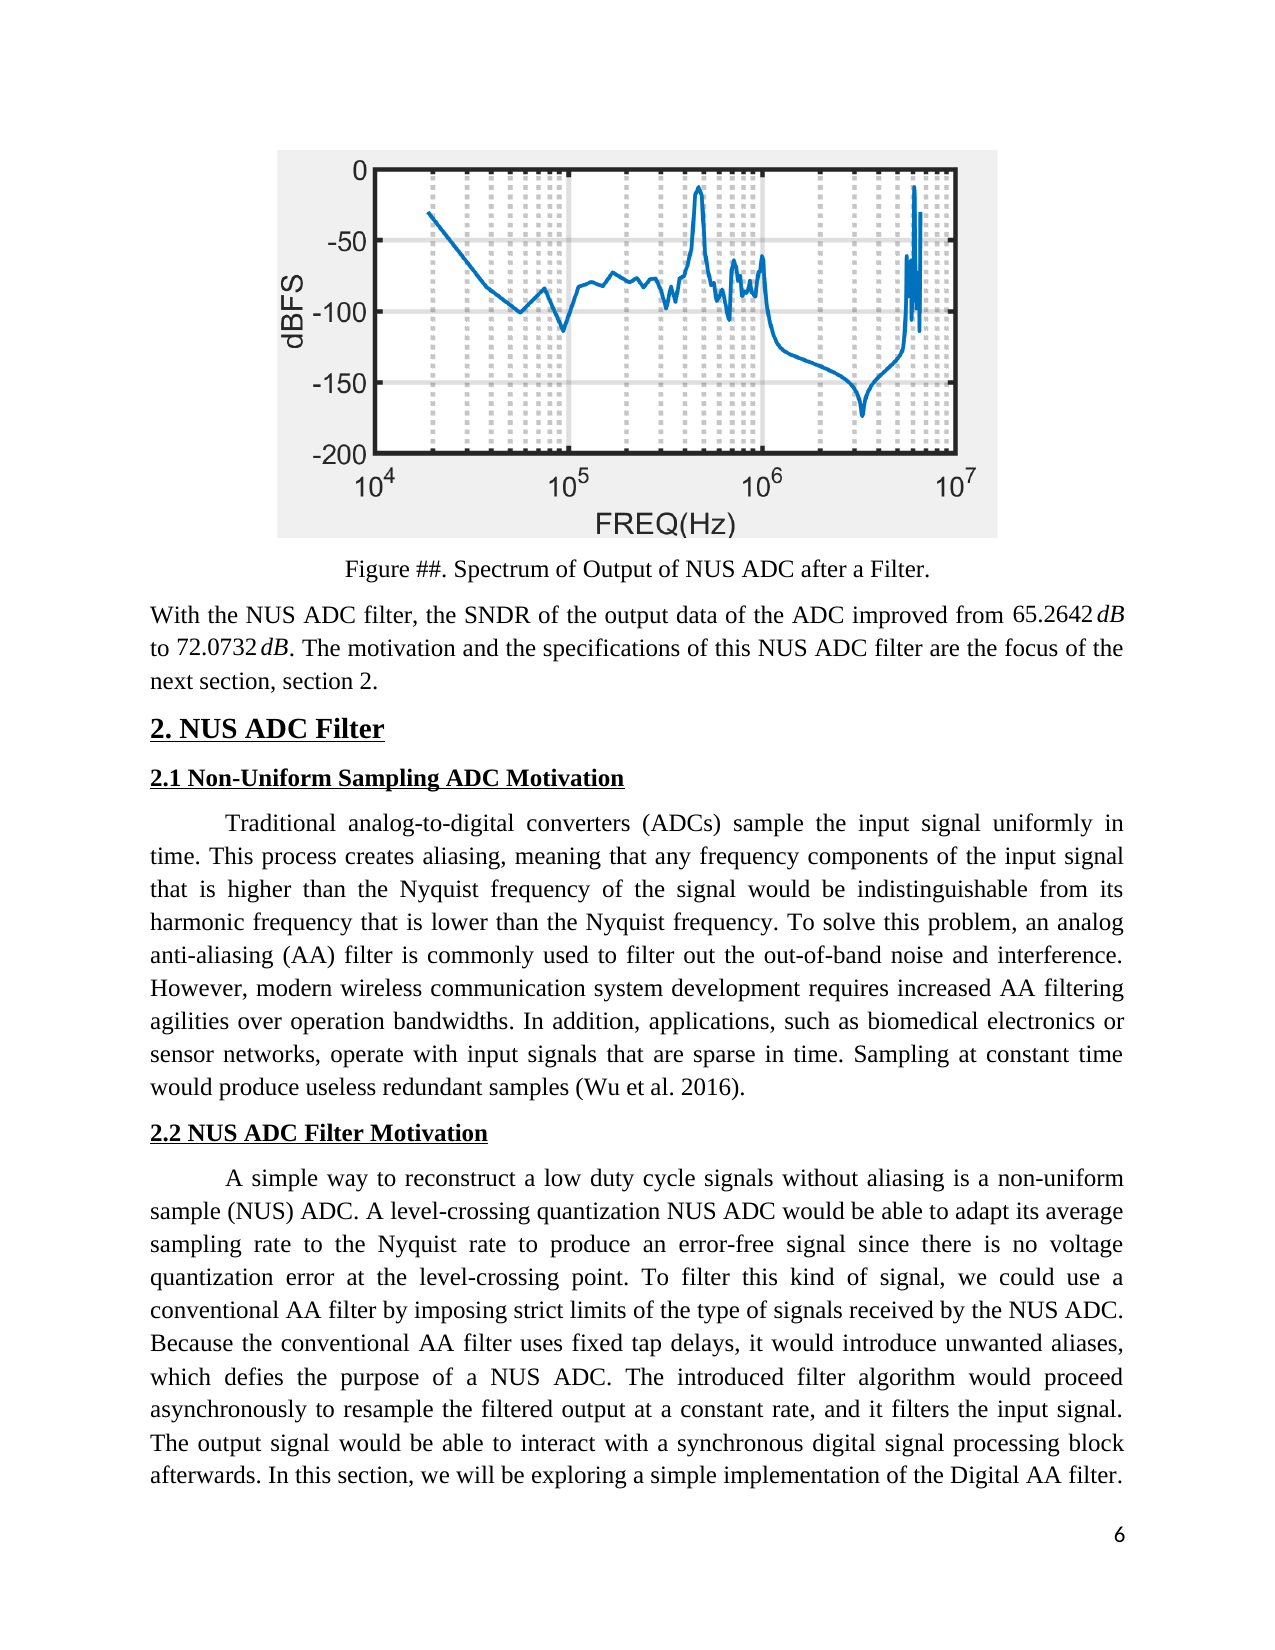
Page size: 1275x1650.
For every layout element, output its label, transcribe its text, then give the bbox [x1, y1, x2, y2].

text 2.2 NUS ADC Filter Motivation [150, 1118, 1125, 1147]
text 2.1 Non-Uniform Sampling ADC Motivation [150, 763, 1125, 791]
text 2. NUS ADC Filter [150, 712, 1125, 745]
text With the NUS ADC filter, the SNDR of the output data of the ADC improved from to . The motivation and the specifications of this NUS ADC filter are the focus of the next section, section 2. [150, 600, 1125, 695]
text Traditional analog-to-digital converters (ADCs) sample the input signal uniformly in time. This process creates aliasing, meaning that any frequency components of the input signal that is higher than the Nyquist frequency of the signal would be indistinguishable from its harmonic frequency that is lower than the Nyquist frequency. To solve this problem, an analog anti-aliasing (AA) filter is commonly used to filter out the out-of-band noise and interference. However, modern wireless communication system development requires increased AA filtering agilities over operation bandwidths. In addition, applications, such as biomedical electronics or sensor networks, operate with input signals that are sparse in time. Sampling at constant time would produce useless redundant samples (Wu et al. 2016). [150, 808, 1125, 1101]
picture [277, 150, 998, 538]
text Figure ##. Spectrum of Output of NUS ADC after a Filter. [150, 554, 1125, 583]
text A simple way to reconstruct a low duty cycle signals without aliasing is a non-uniform sample (NUS) ADC. A level-crossing quantization NUS ADC would be able to adapt its average sampling rate to the Nyquist rate to produce an error-free signal since there is no voltage quantization error at the level-crossing point. To filter this kind of signal, we could use a conventional AA filter by imposing strict limits of the type of signals received by the NUS ADC. Because the conventional AA filter uses fixed tap delays, it would introduce unwanted aliases, which defies the purpose of a NUS ADC. The introduced filter algorithm would proceed asynchronously to resample the filtered output at a constant rate, and it filters the input signal. The output signal would be able to interact with a synchronous digital signal processing block afterwards. In this section, we will be exploring a simple implementation of the Digital AA filter. [150, 1163, 1125, 1489]
